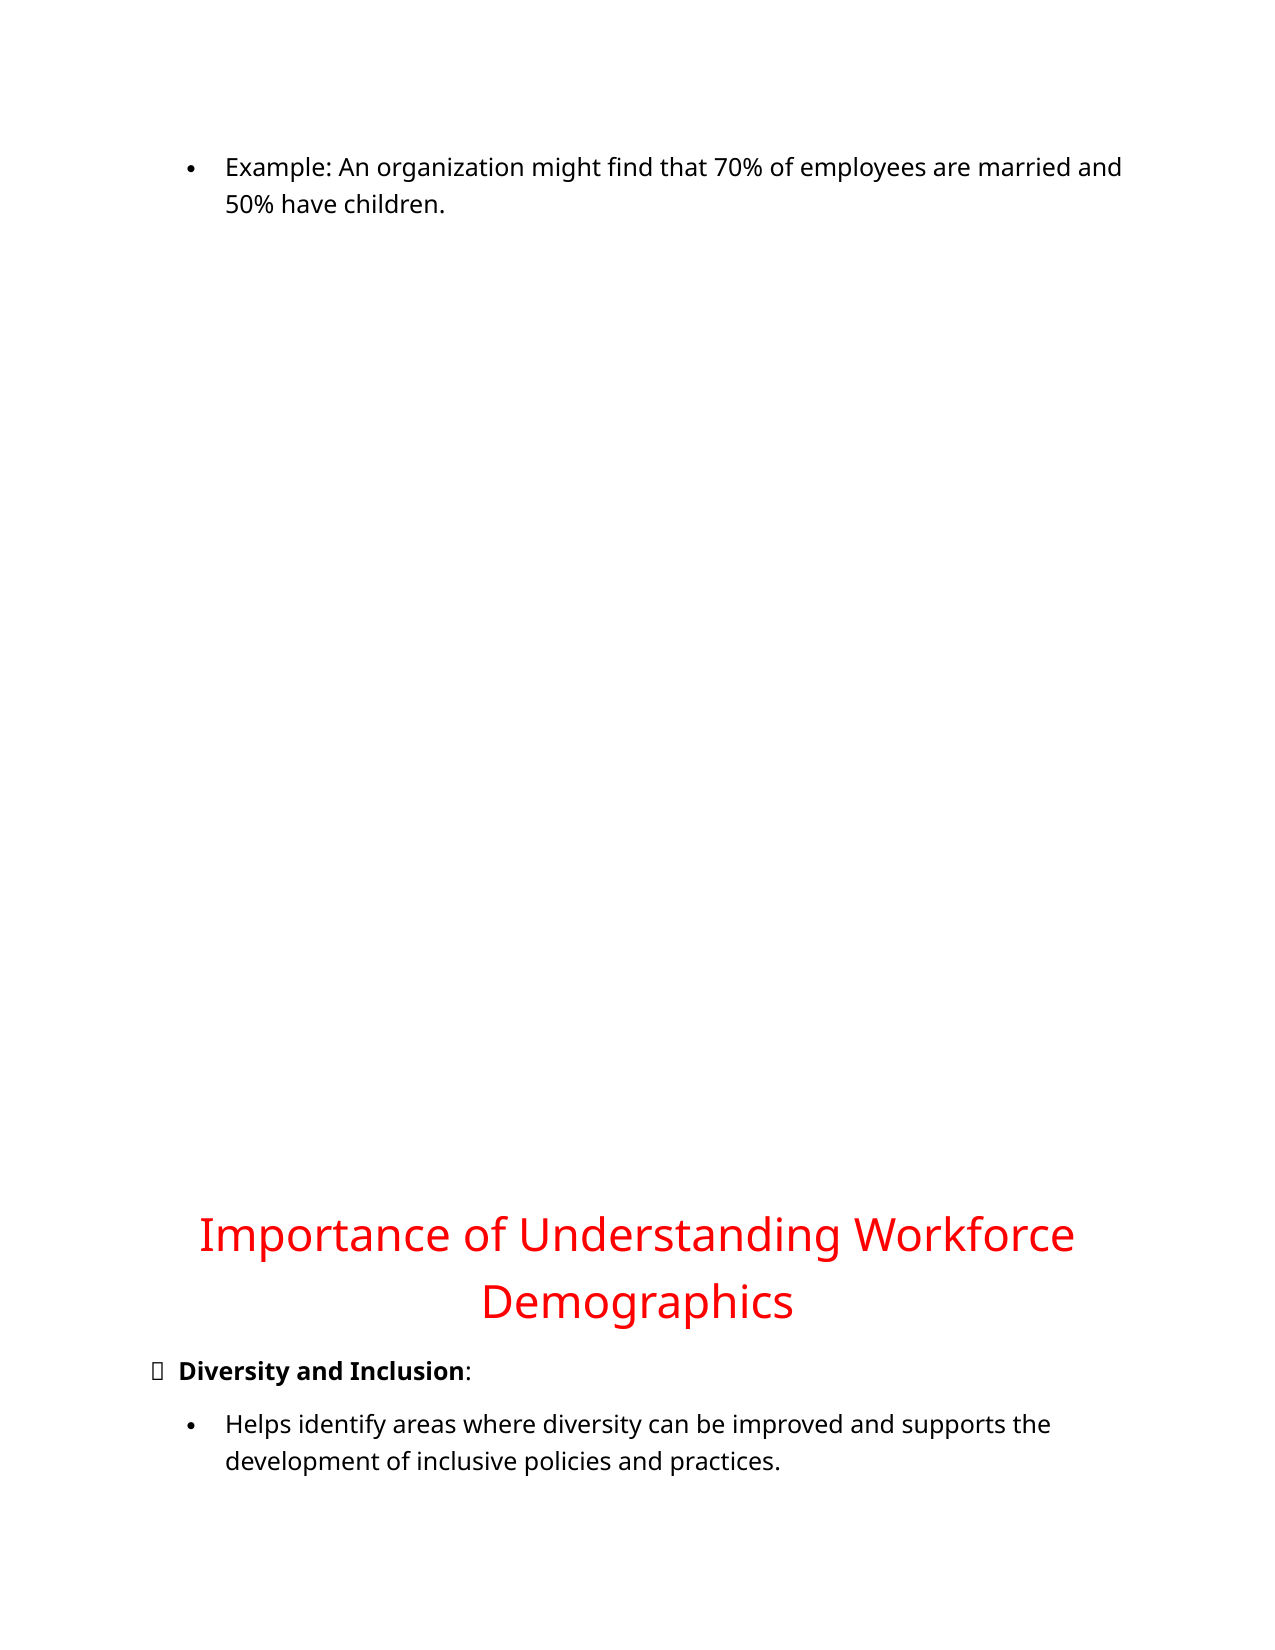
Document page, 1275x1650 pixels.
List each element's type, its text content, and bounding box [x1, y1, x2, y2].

text  Diversity and Inclusion: [150, 1353, 1125, 1387]
text Importance of Understanding Workforce Demographics [150, 1202, 1125, 1332]
list Helps identify areas where diversity can be improved and supports the development of inclusive policies and practices. [187, 1407, 1125, 1478]
list Example: An organization might find that 70% of employees are married and 50% have children. [187, 150, 1125, 221]
